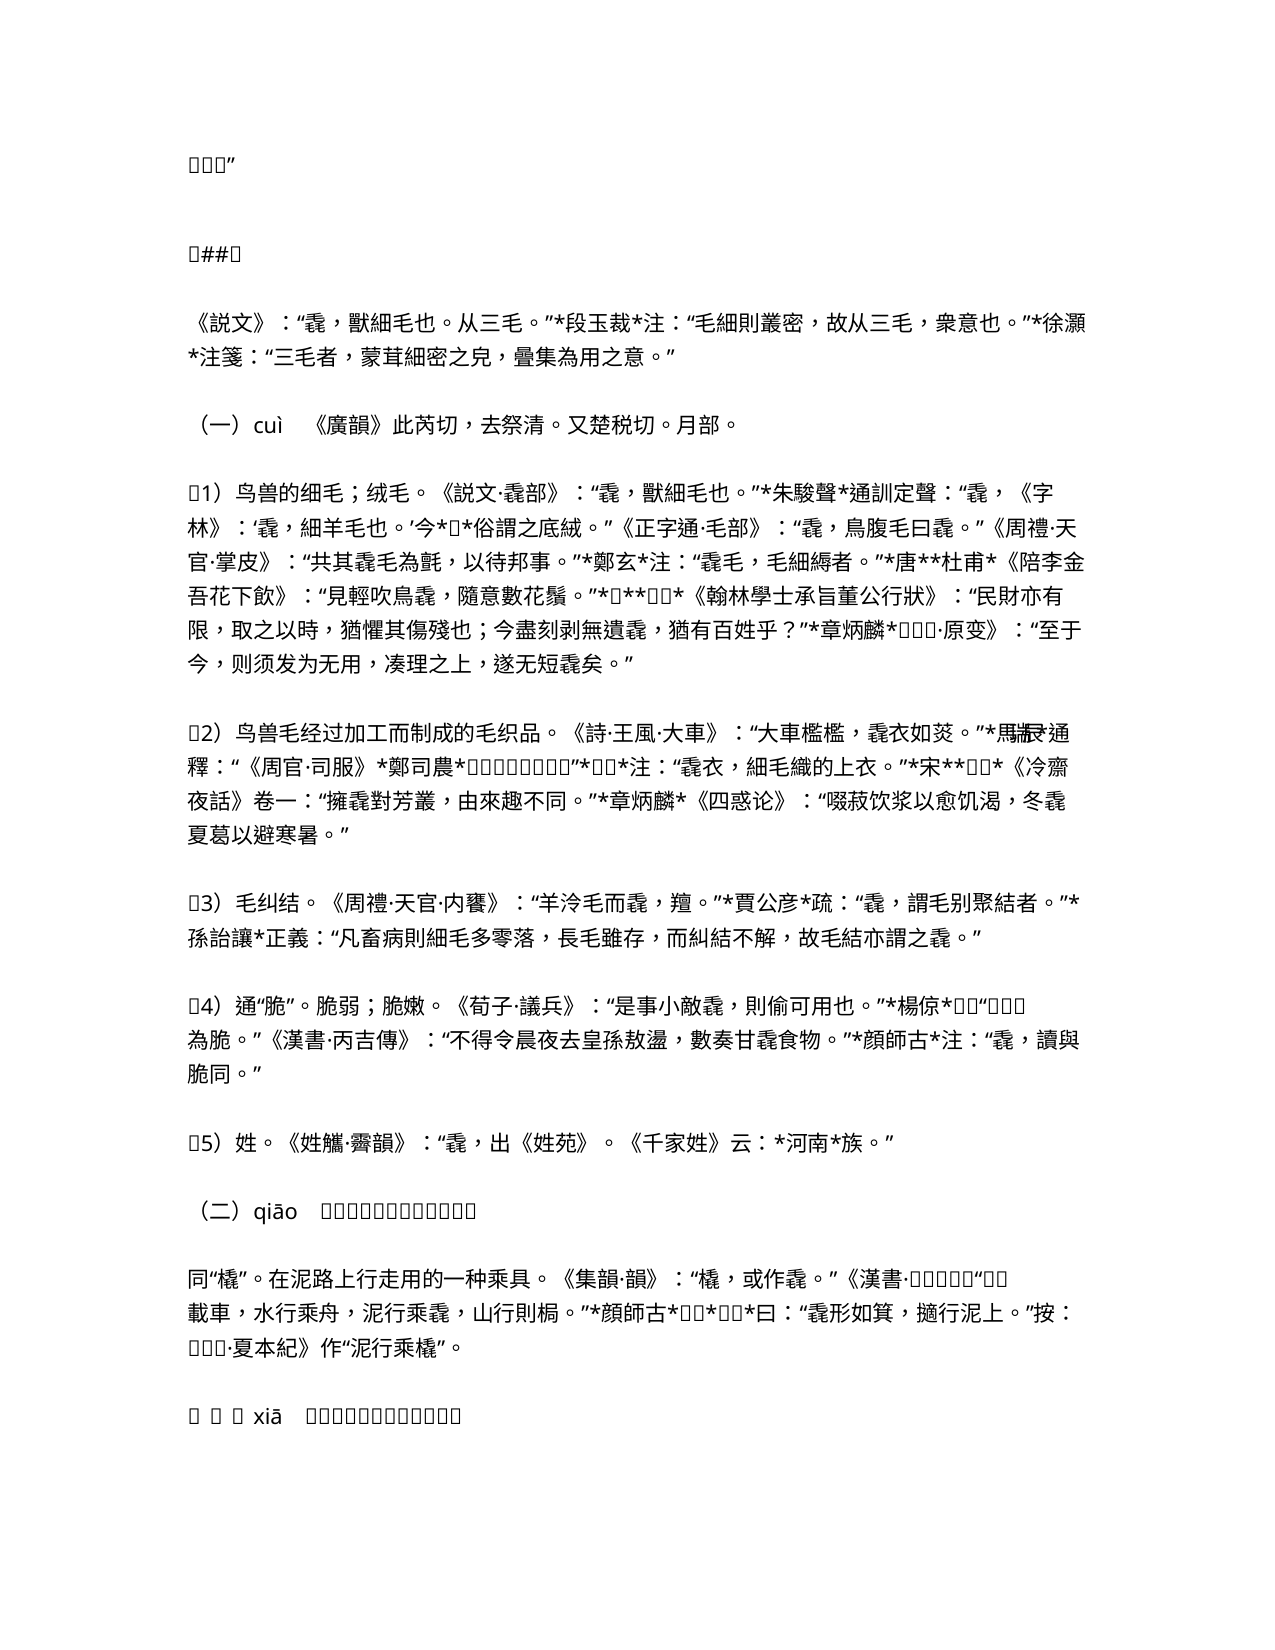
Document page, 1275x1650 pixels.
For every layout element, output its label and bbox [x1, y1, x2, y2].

text [187, 150, 1087, 214]
text [187, 239, 1087, 1465]
